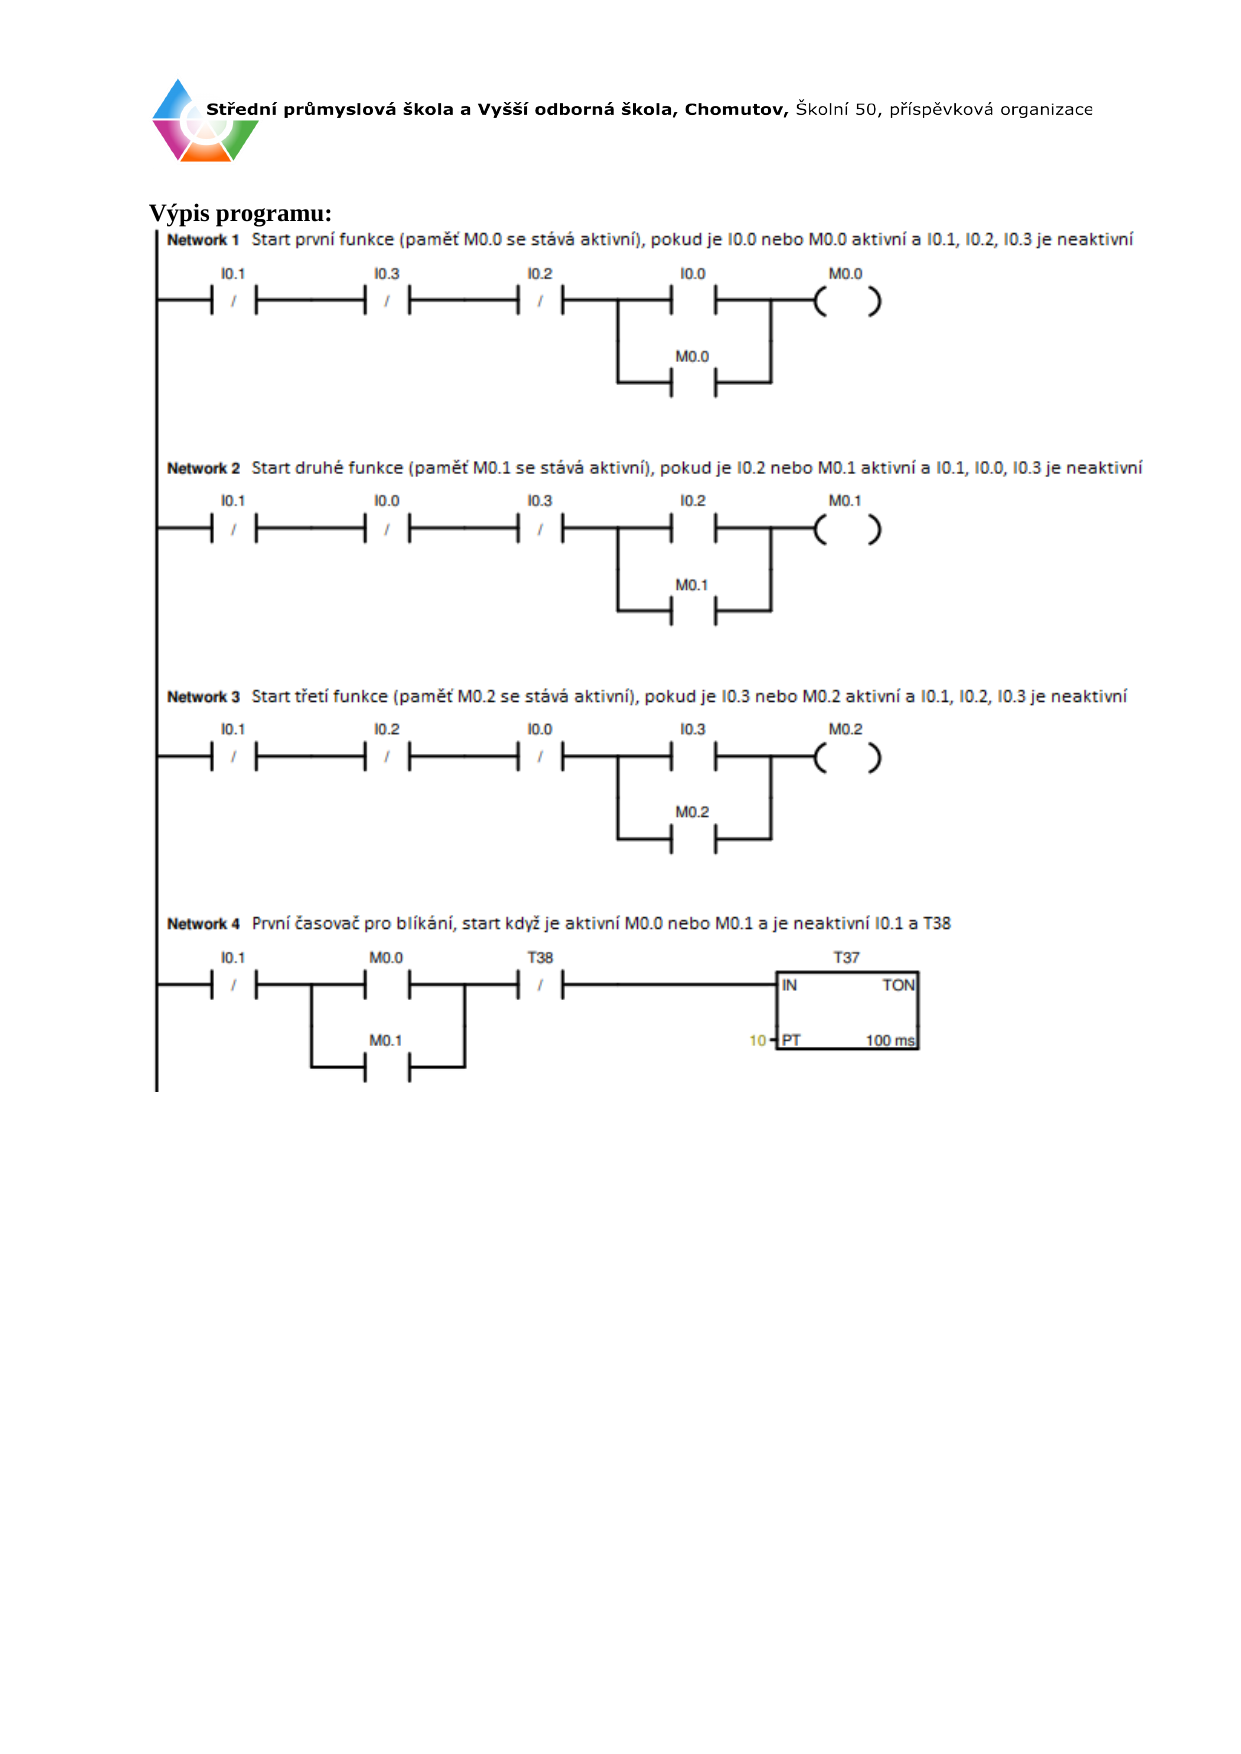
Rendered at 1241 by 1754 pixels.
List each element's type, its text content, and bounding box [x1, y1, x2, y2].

text Výpis programu: [148, 198, 1092, 227]
picture [148, 73, 1093, 169]
picture [148, 227, 1149, 1092]
